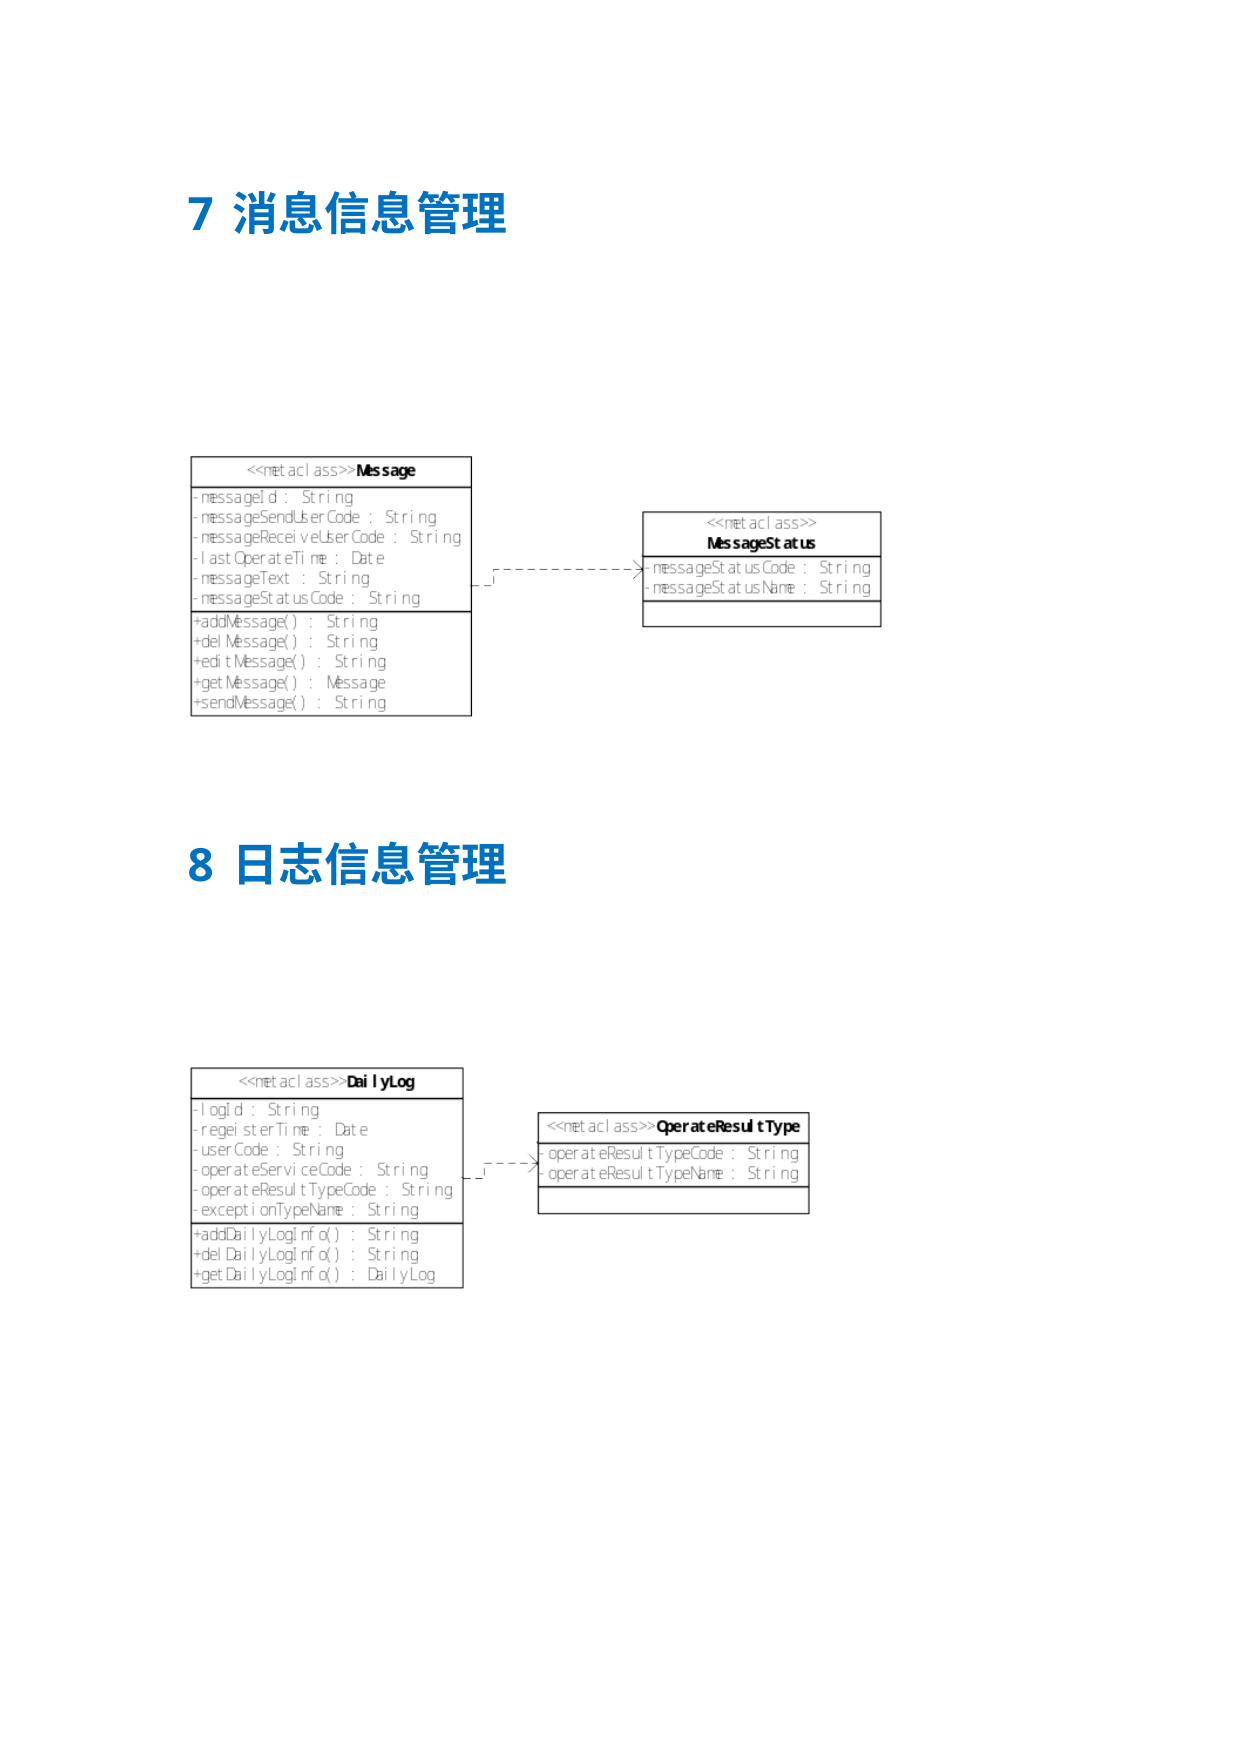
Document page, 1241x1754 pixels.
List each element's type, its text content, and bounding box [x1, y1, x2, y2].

subtitle 日志信息管理 [187, 813, 1053, 911]
subtitle 消息信息管理 [187, 162, 1053, 259]
